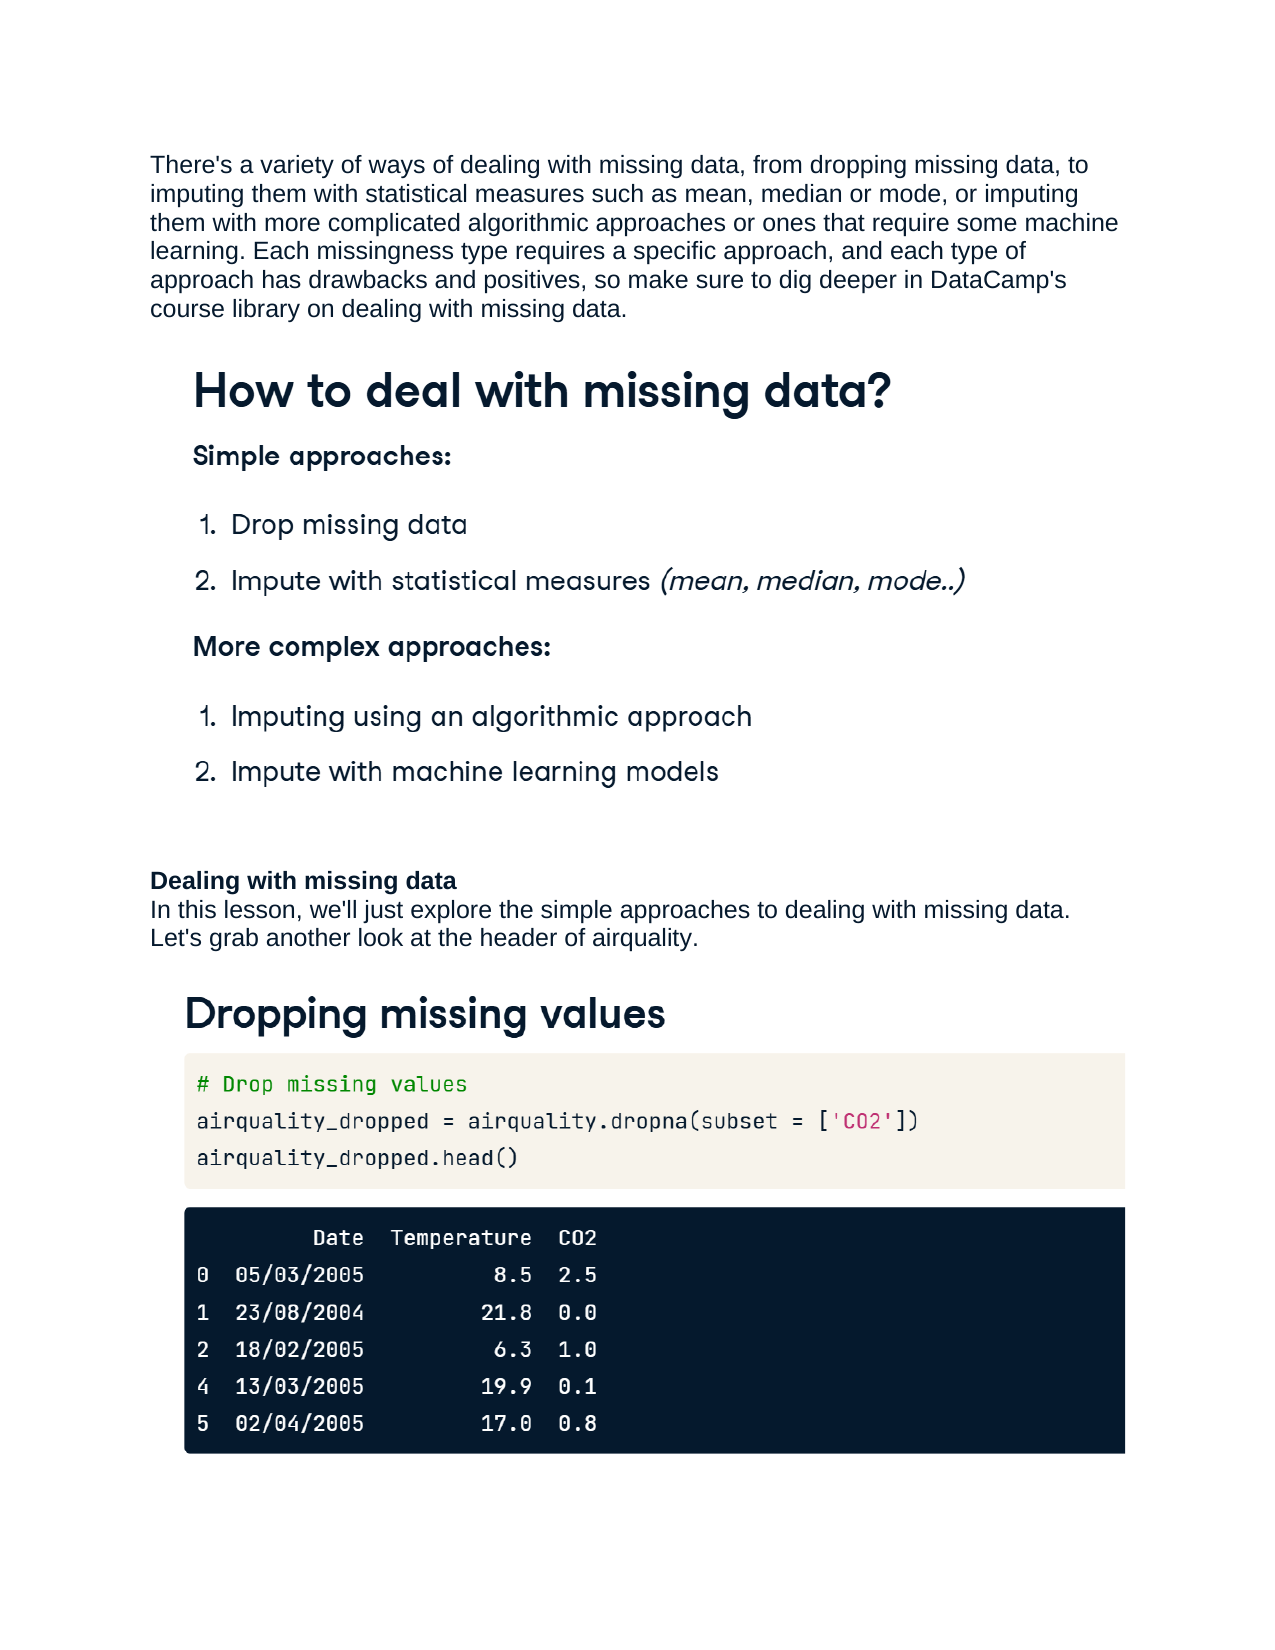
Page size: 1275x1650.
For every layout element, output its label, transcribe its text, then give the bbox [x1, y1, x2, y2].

picture [150, 964, 1125, 1487]
picture [150, 335, 1125, 854]
text There's a variety of ways of dealing with missing data, from dropping missing data, to imputing them with statistical measures such as mean, median or mode, or imputing them with more complicated algorithmic approaches or ones that require some machine learning. Each missingness type requires a specific approach, and each type of approach has drawbacks and positives, so make sure to dig deeper in DataCamp's course library on dealing with missing data. [150, 150, 1125, 322]
text Dealing with missing data [150, 866, 1125, 895]
text In this lesson, we'll just explore the simple approaches to dealing with missing data. Let's grab another look at the header of airquality. [150, 895, 1125, 952]
